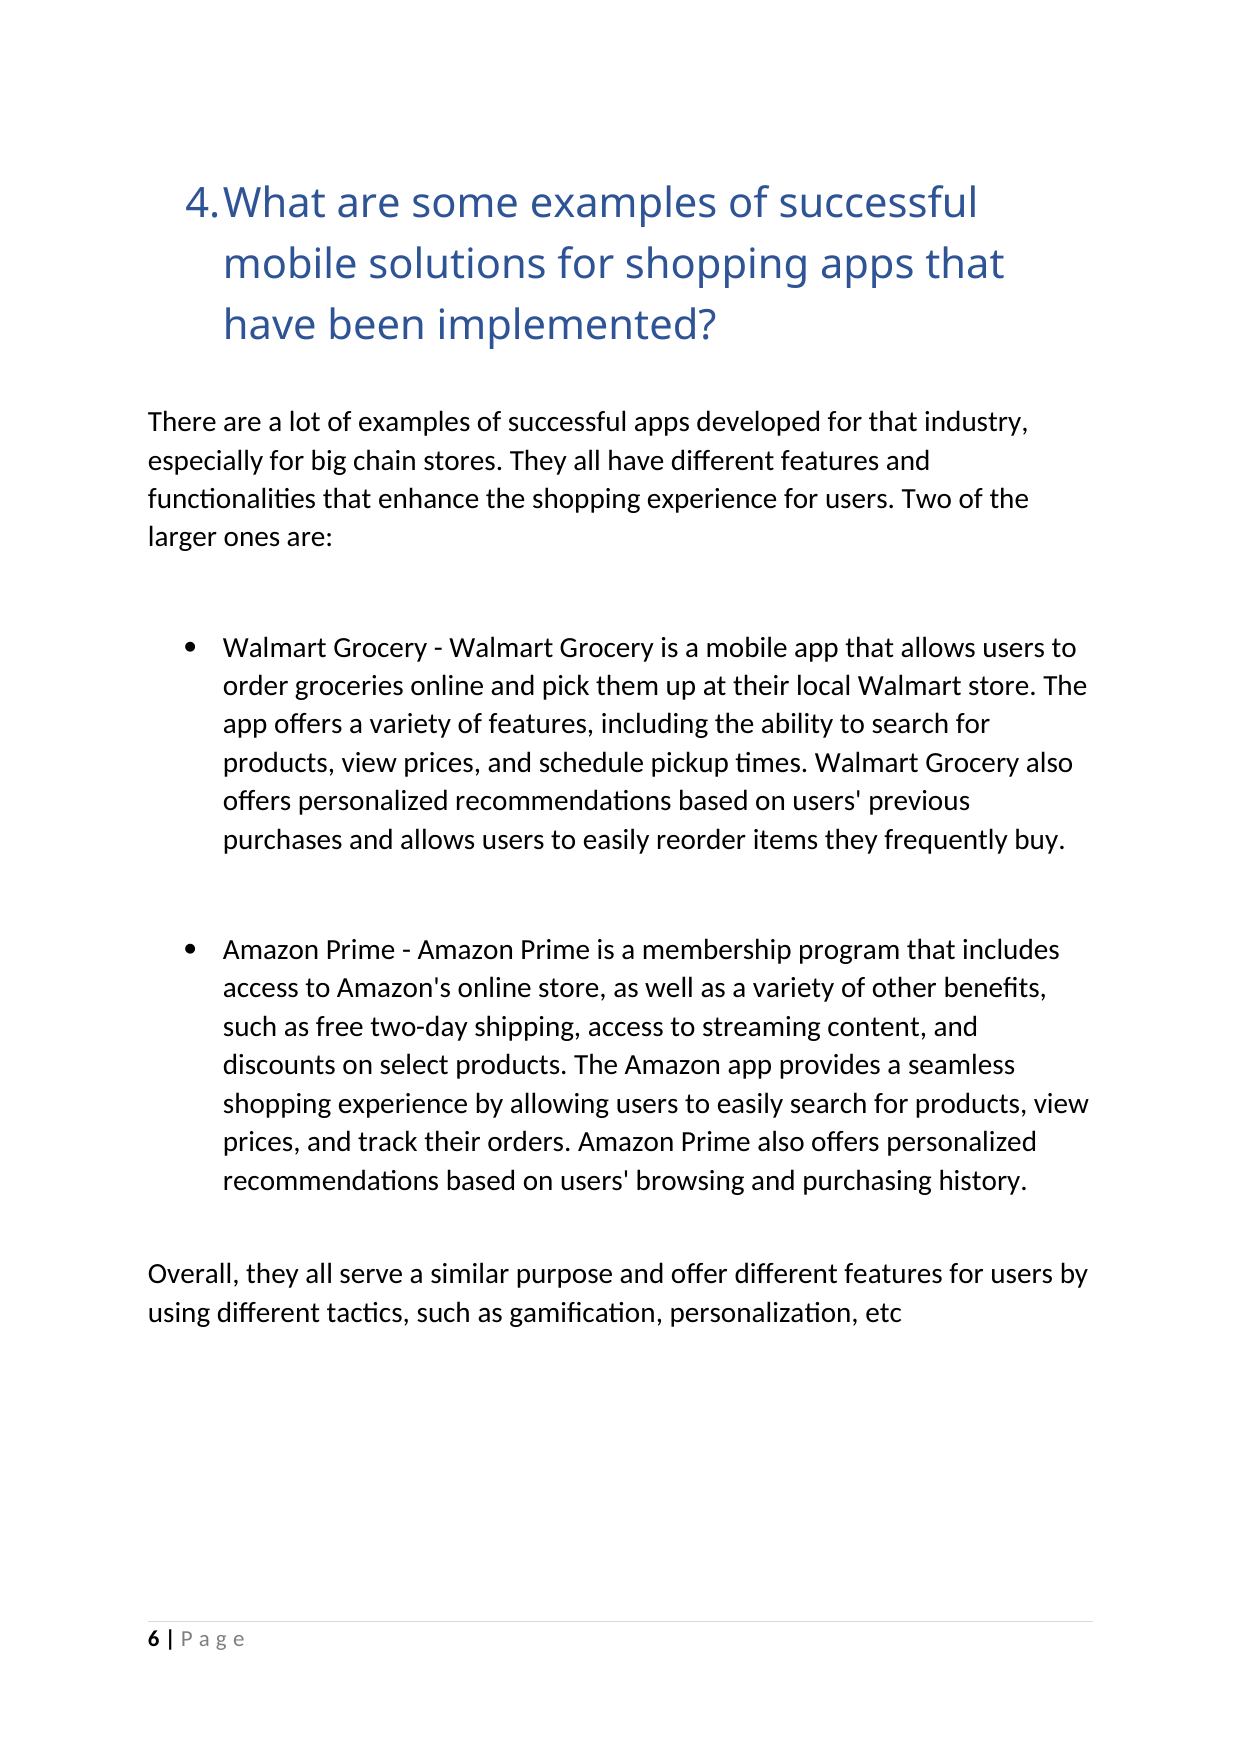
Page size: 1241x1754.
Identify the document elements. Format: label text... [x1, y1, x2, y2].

subtitle What are some examples of successful mobile solutions for shopping apps that have been implemented? [185, 173, 1093, 352]
text There are a lot of examples of successful apps developed for that industry, especially for big chain stores. They all have different features and functionalities that enhance the shopping experience for users. Two of the larger ones are: [148, 403, 1093, 554]
text Overall, they all serve a similar purpose and offer different features for users by using different tactics, such as gamification, personalization, etc [148, 1255, 1093, 1329]
list Amazon Prime - Amazon Prime is a membership program that includes access to Amazon's online store, as well as a variety of other benefits, such as free two-day shipping, access to streaming content, and discounts on select products. The Amazon app provides a seamless shopping experience by allowing users to easily search for products, view prices, and track their orders. Amazon Prime also offers personalized recommendations based on users' browsing and purchasing history. [185, 931, 1093, 1197]
list Walmart Grocery - Walmart Grocery is a mobile app that allows users to order groceries online and pick them up at their local Walmart store. The app offers a variety of features, including the ability to search for products, view prices, and schedule pickup times. Walmart Grocery also offers personalized recommendations based on users' previous purchases and allows users to easily reorder items they frequently buy. [185, 629, 1093, 857]
